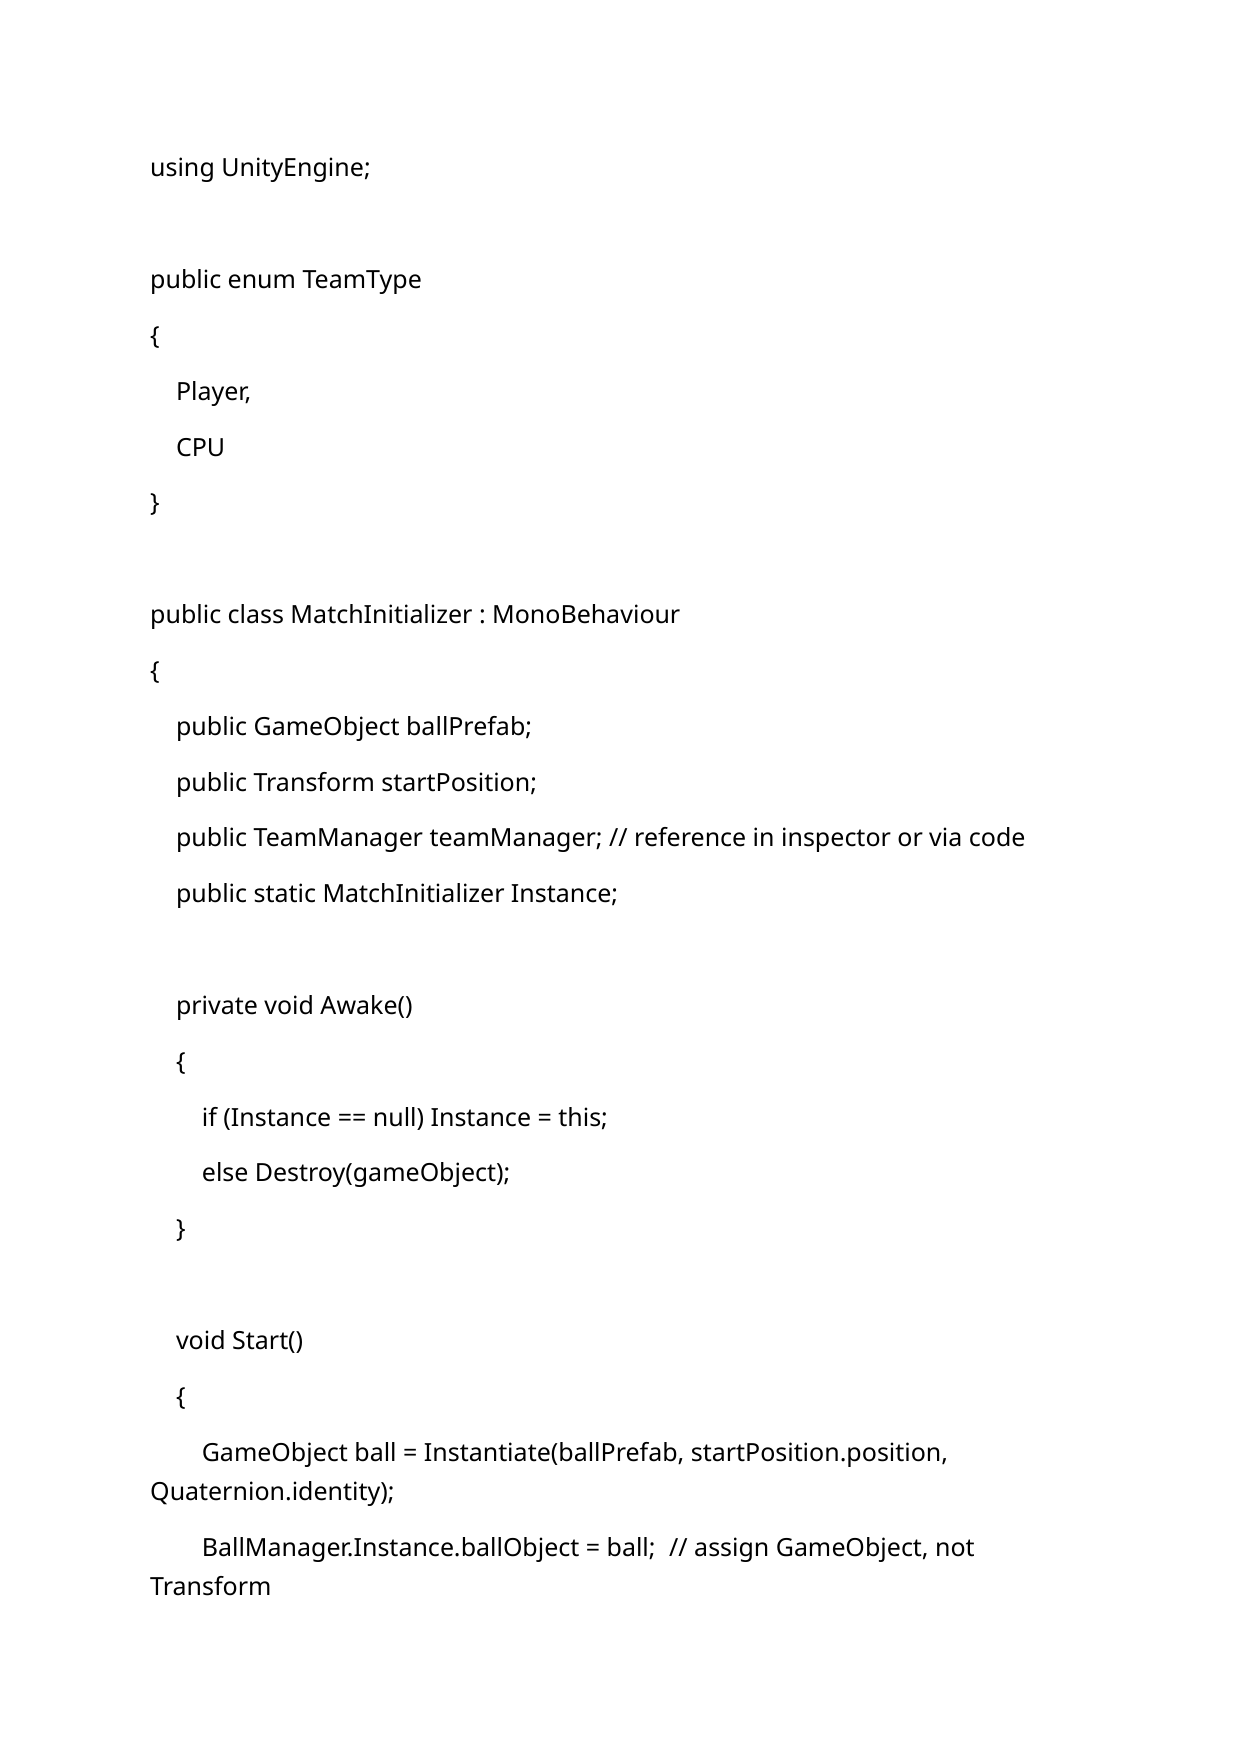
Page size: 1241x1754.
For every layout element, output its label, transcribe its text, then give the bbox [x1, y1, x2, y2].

text Player, [150, 373, 1090, 407]
text GameObject ball = Instantiate(ballPrefab, startPosition.position, Quaternion.identity); [150, 1434, 1090, 1507]
text else Destroy(gameObject); [150, 1155, 1090, 1189]
text public GameObject ballPrefab; [150, 708, 1090, 742]
text using UnityEngine; [150, 150, 1090, 184]
text public Transform startPosition; [150, 764, 1090, 798]
text { [150, 317, 1090, 352]
text public TeamManager teamManager; // reference in inspector or via code [150, 820, 1090, 854]
text public static MatchInitializer Instance; [150, 876, 1090, 910]
text private void Awake() [150, 987, 1090, 1022]
text } [150, 485, 1090, 519]
text BallManager.Instance.ballObject = ball; // assign GameObject, not Transform [150, 1529, 1090, 1602]
text { [150, 652, 1090, 687]
text { [150, 1043, 1090, 1077]
text } [150, 1211, 1090, 1245]
text public enum TeamType [150, 262, 1090, 296]
text CPU [150, 429, 1090, 463]
text void Start() [150, 1322, 1090, 1357]
text { [150, 1378, 1090, 1412]
text if (Instance == null) Instance = this; [150, 1099, 1090, 1133]
text public class MatchInitializer : MonoBehaviour [150, 597, 1090, 631]
